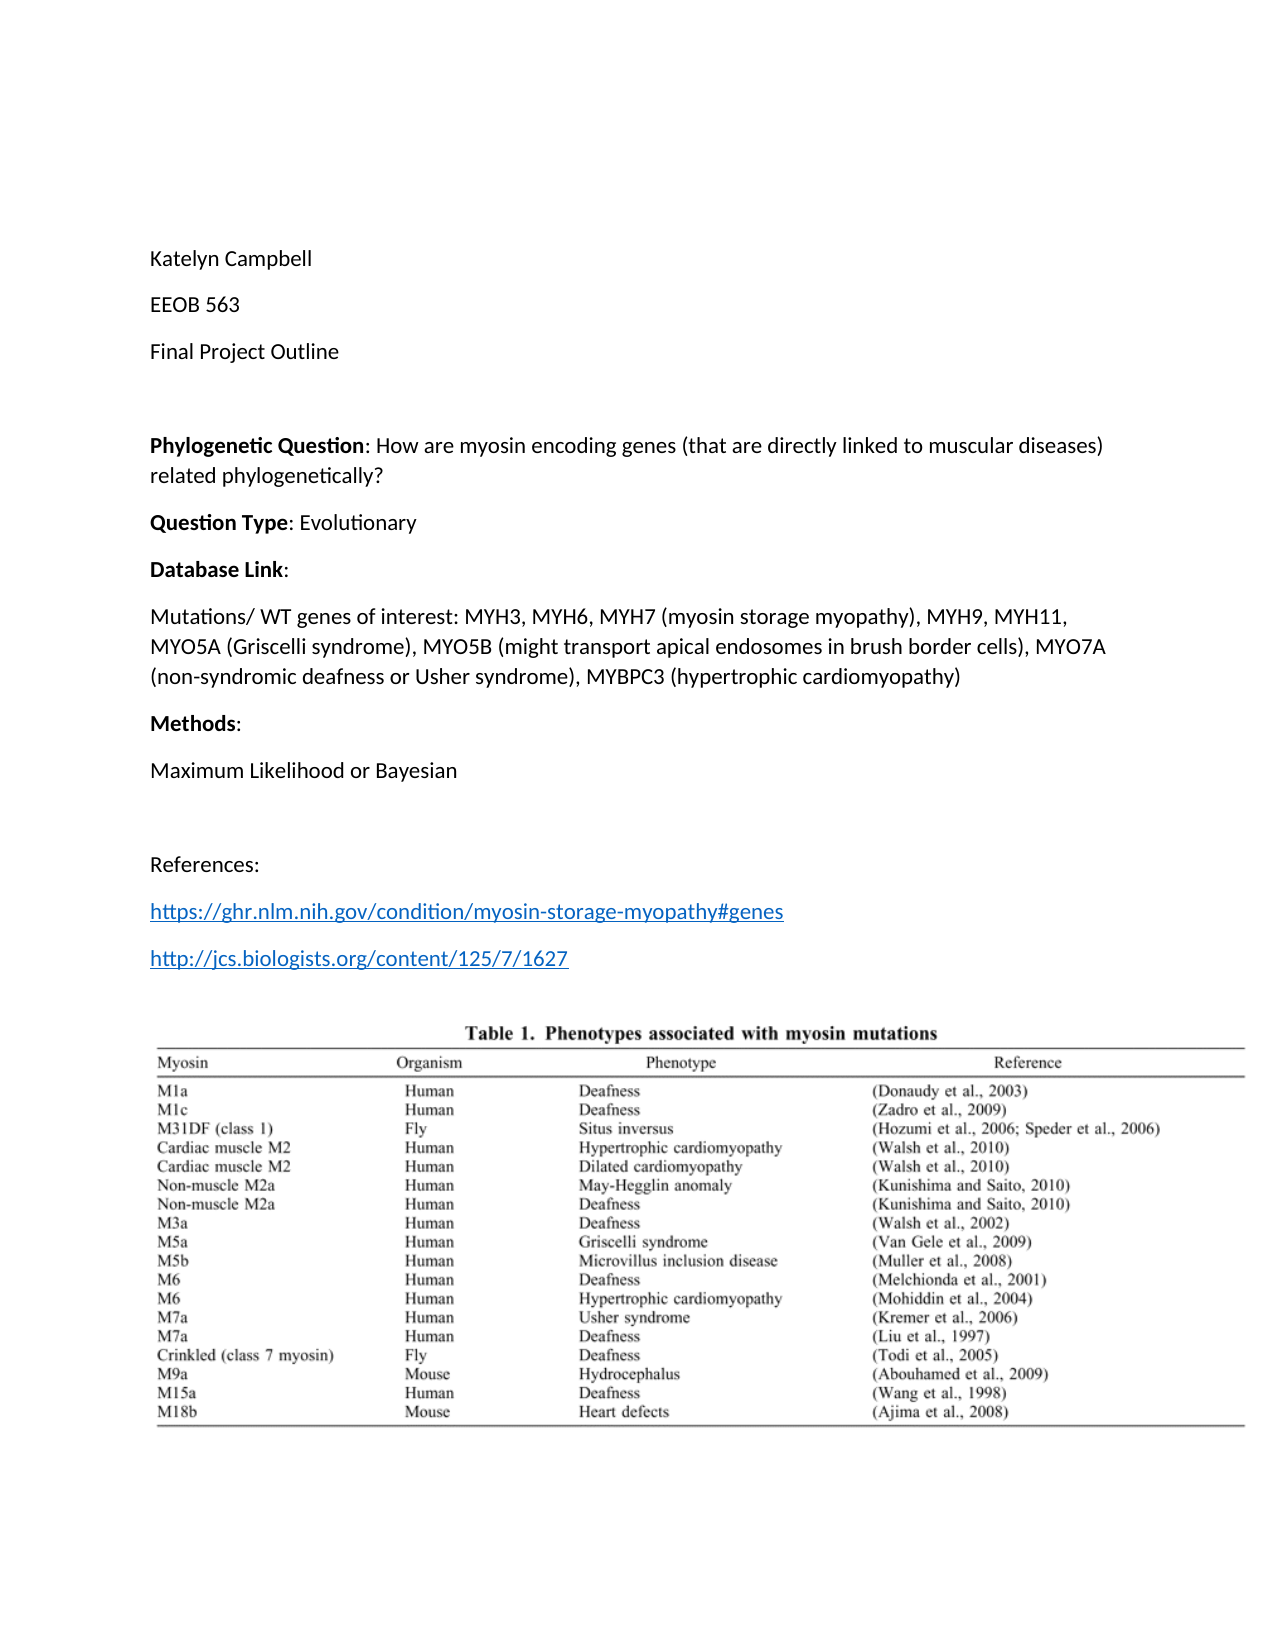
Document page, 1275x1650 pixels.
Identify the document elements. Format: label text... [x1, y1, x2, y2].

text https://ghr.nlm.nih.gov/condition/myosin-storage-myopathy#genes [150, 897, 1125, 925]
text Mutations/ WT genes of interest: MYH3, MYH6, MYH7 (myosin storage myopathy), MYH9, MYH11, MYO5A (Griscelli syndrome), MYO5B (might transport apical endosomes in brush border cells), MYO7A (non-syndromic deafness or Usher syndrome), MYBPC3 (hypertrophic cardiomyopathy) [150, 602, 1125, 691]
text Maximum Likelihood or Bayesian [150, 756, 1125, 784]
picture [150, 1020, 1248, 1430]
text Katelyn Campbell [150, 244, 1125, 272]
text Question Type: Evolutionary [150, 508, 1125, 536]
text Phylogenetic Question: How are myosin encoding genes (that are directly linked to muscular diseases) related phylogenetically? [150, 431, 1125, 489]
text Database Link: [150, 555, 1125, 583]
text Final Project Outline [150, 337, 1125, 366]
text EEOB 563 [150, 291, 1125, 319]
text Methods: [150, 709, 1125, 737]
text http://jcs.biologists.org/content/125/7/1627 [150, 944, 1125, 972]
text References: [150, 850, 1125, 878]
